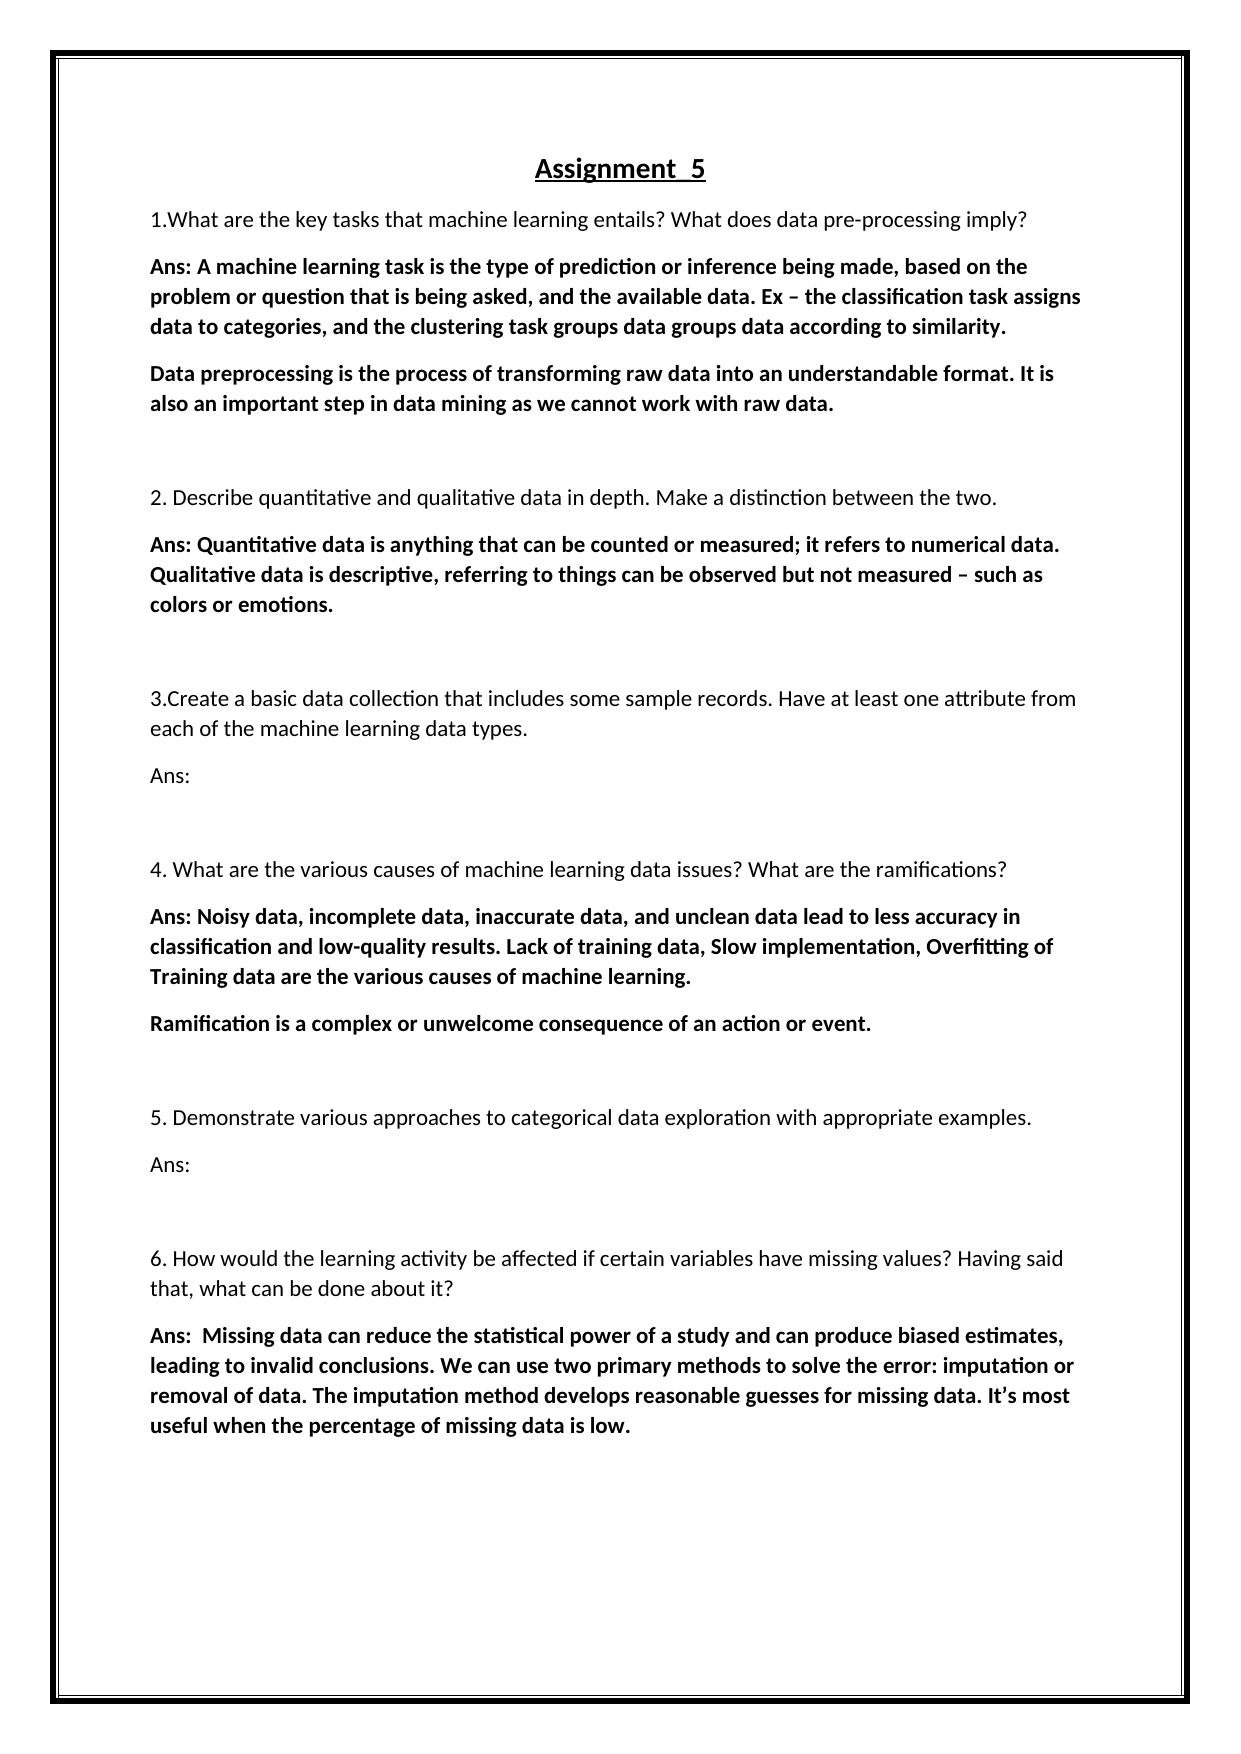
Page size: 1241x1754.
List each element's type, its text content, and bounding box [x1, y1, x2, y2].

text Ans: [150, 1150, 1090, 1178]
text 4. What are the various causes of machine learning data issues? What are the ramifications? [150, 855, 1090, 883]
text Ans: [150, 761, 1090, 789]
text Ramification is a complex or unwelcome consequence of an action or event. [150, 1009, 1090, 1037]
text 3.Create a basic data collection that includes some sample records. Have at least one attribute from each of the machine learning data types. [150, 684, 1090, 742]
text Assignment_5 [150, 150, 1090, 186]
text Ans: Missing data can reduce the statistical power of a study and can produce biased estimates, leading to invalid conclusions. We can use two primary methods to solve the error: imputation or removal of data. The imputation method develops reasonable guesses for missing data. It’s most useful when the percentage of missing data is low. [150, 1321, 1090, 1439]
text 6. How would the learning activity be affected if certain variables have missing values? Having said that, what can be done about it? [150, 1244, 1090, 1302]
text 5. Demonstrate various approaches to categorical data exploration with appropriate examples. [150, 1103, 1090, 1131]
text Ans: Quantitative data is anything that can be counted or measured; it refers to numerical data. Qualitative data is descriptive, referring to things can be observed but not measured – such as colors or emotions. [150, 530, 1090, 618]
text Ans: A machine learning task is the type of prediction or inference being made, based on the problem or question that is being asked, and the available data. Ex – the classification task assigns data to categories, and the clustering task groups data groups data according to similarity. [150, 252, 1090, 340]
text 1.What are the key tasks that machine learning entails? What does data pre-processing imply? [150, 205, 1090, 233]
text Ans: Noisy data, incomplete data, inaccurate data, and unclean data lead to less accuracy in classification and low-quality results. Lack of training data, Slow implementation, Overfitting of Training data are the various causes of machine learning. [150, 902, 1090, 990]
text Data preprocessing is the process of transforming raw data into an understandable format. It is also an important step in data mining as we cannot work with raw data. [150, 359, 1090, 417]
text 2. Describe quantitative and qualitative data in depth. Make a distinction between the two. [150, 483, 1090, 511]
